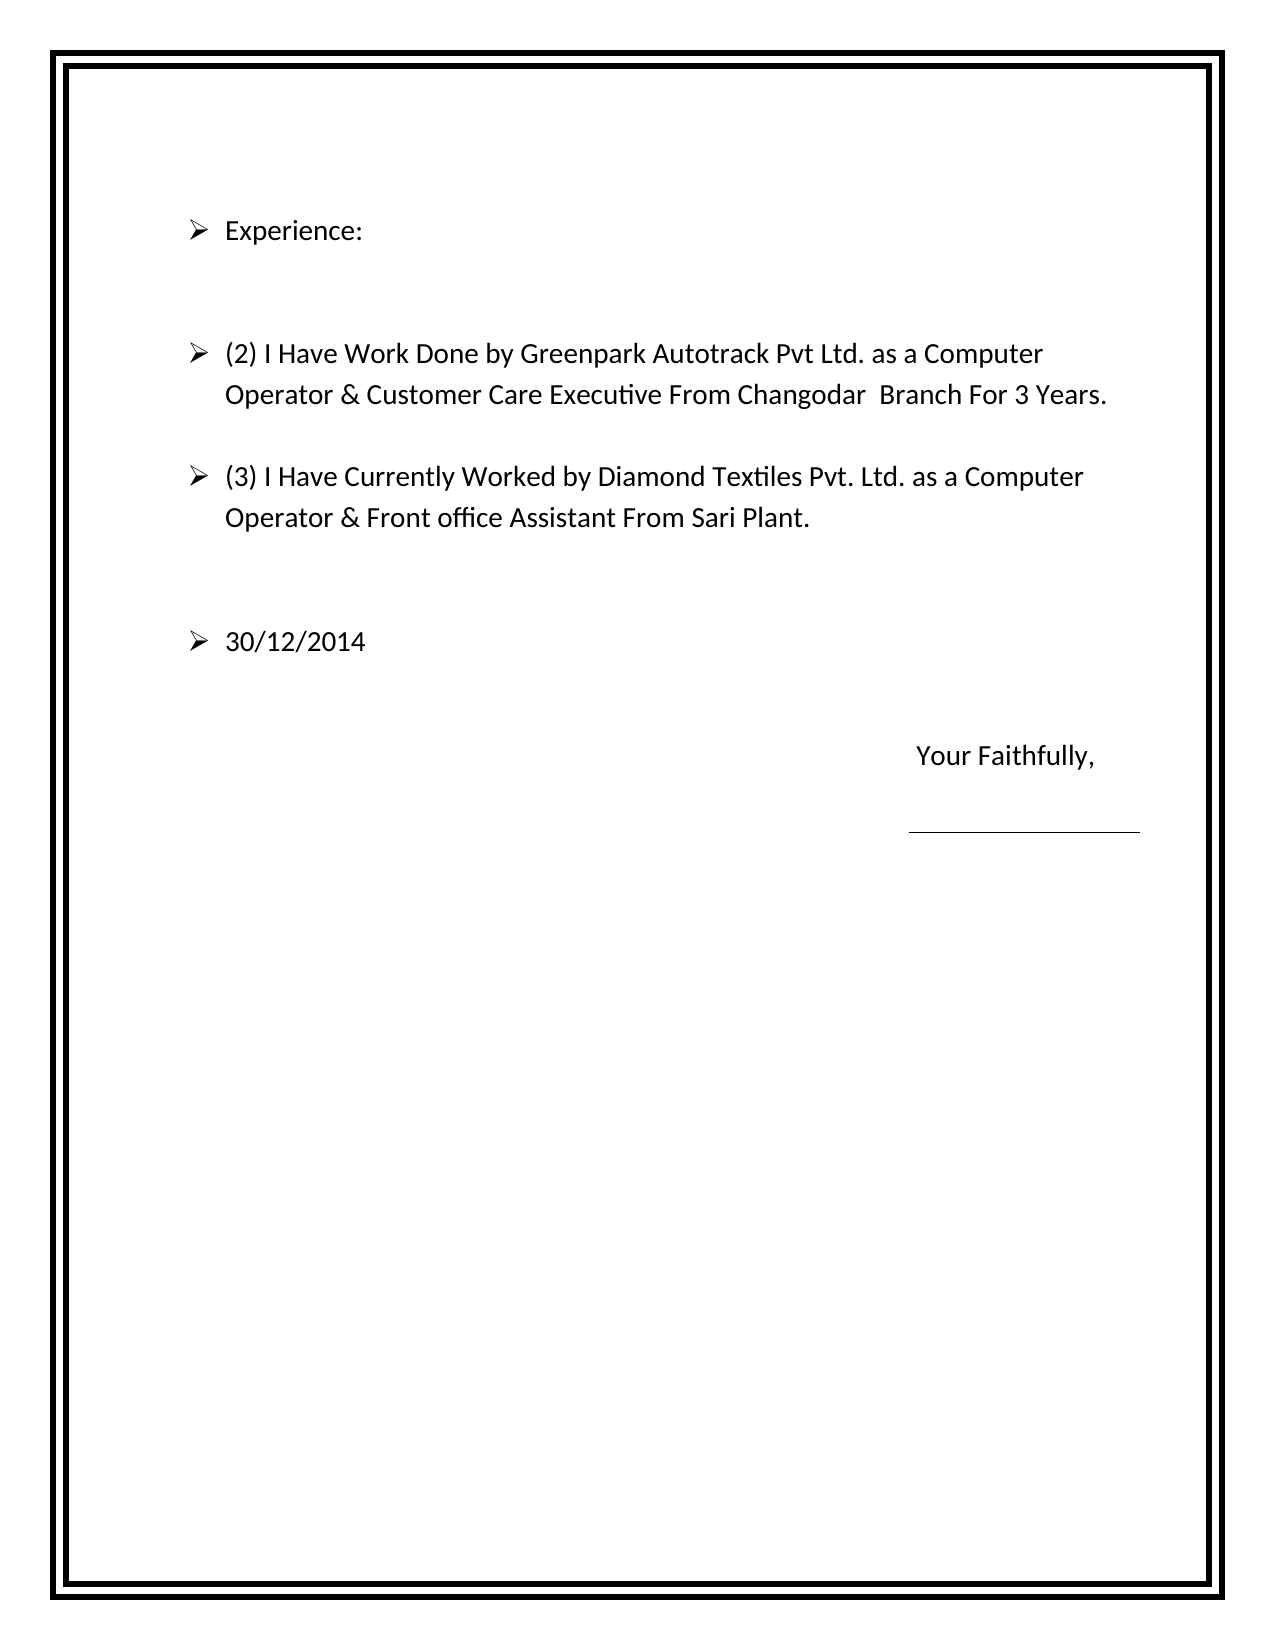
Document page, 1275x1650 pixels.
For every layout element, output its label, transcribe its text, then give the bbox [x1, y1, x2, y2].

list (2) I Have Work Done by Greenpark Autotrack Pvt Ltd. as a Computer Operator & Customer Care Executive From Changodar Branch For 3 Years. [187, 335, 1125, 412]
list (3) I Have Currently Worked by Diamond Textiles Pvt. Ltd. as a Computer Operator & Front office Assistant From Sari Plant. [187, 458, 1125, 535]
list Your Faithfully, [225, 737, 1125, 773]
list 30/12/2014 [187, 623, 1125, 658]
list Experience: [187, 212, 1125, 247]
